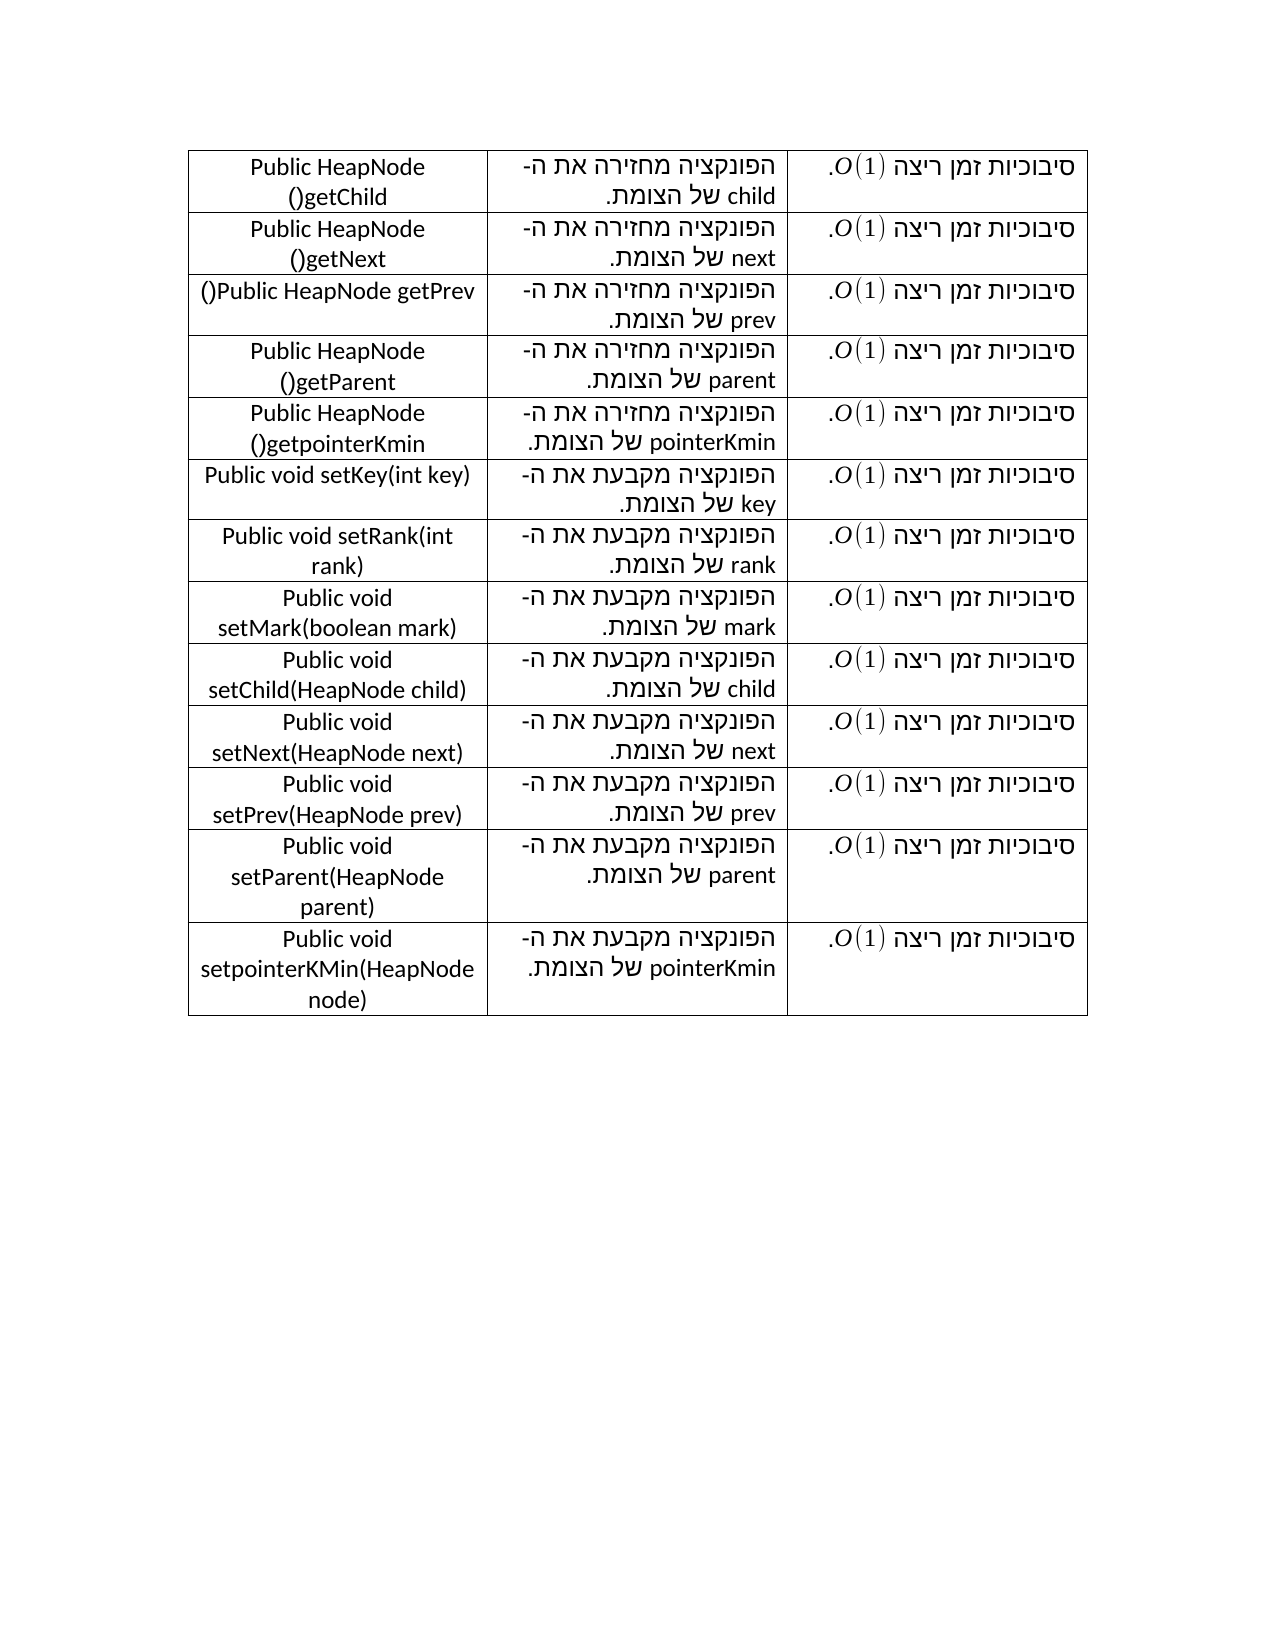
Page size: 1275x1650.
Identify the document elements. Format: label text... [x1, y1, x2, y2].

table_cell Public void setRank(int rank) [189, 520, 487, 581]
table_cell סיבוכיות זמן ריצה . [788, 768, 1087, 829]
table_cell Public HeapNode getNext() [189, 213, 487, 274]
table_cell סיבוכיות זמן ריצה . [788, 398, 1087, 459]
table_cell Public HeapNode getParent() [189, 336, 487, 397]
table_cell סיבוכיות זמן ריצה . [788, 520, 1087, 581]
table_cell Public HeapNode getChild() [189, 151, 487, 212]
table_cell הפונקציה מקבעת את ה-key של הצומת. [488, 460, 787, 519]
table_cell הפונקציה מחזירה את ה-prev של הצומת. [488, 275, 787, 334]
table_cell סיבוכיות זמן ריצה . [788, 151, 1087, 212]
table_cell Public void setpointerKMin(HeapNode node) [189, 923, 487, 1014]
table_cell הפונקציה מחזירה את ה-next של הצומת. [488, 213, 787, 274]
table_cell הפונקציה מקבעת את ה-next של הצומת. [488, 706, 787, 767]
table_cell הפונקציה מקבעת את ה-prev של הצומת. [488, 768, 787, 829]
table_cell הפונקציה מקבעת את ה-mark של הצומת. [488, 582, 787, 643]
table_cell Public void setKey(int key) [189, 460, 487, 519]
table_cell סיבוכיות זמן ריצה . [788, 830, 1087, 922]
table_cell הפונקציה מחזירה את ה-parent של הצומת. [488, 336, 787, 397]
table_cell סיבוכיות זמן ריצה . [788, 460, 1087, 519]
table_cell הפונקציה מקבעת את ה-parent של הצומת. [488, 830, 787, 922]
table_cell Public HeapNode getpointerKmin() [189, 398, 487, 459]
table_cell סיבוכיות זמן ריצה . [788, 275, 1087, 334]
table_cell הפונקציה מחזירה את ה-pointerKmin של הצומת. [488, 398, 787, 459]
table_cell Public void setMark(boolean mark) [189, 582, 487, 643]
table_cell הפונקציה מקבעת את ה-pointerKmin של הצומת. [488, 923, 787, 1014]
table_cell סיבוכיות זמן ריצה . [788, 336, 1087, 397]
table_cell סיבוכיות זמן ריצה . [788, 923, 1087, 1014]
table_cell סיבוכיות זמן ריצה . [788, 644, 1087, 705]
table_cell Public void setPrev(HeapNode prev) [189, 768, 487, 829]
table_cell Public void setParent(HeapNode parent) [189, 830, 487, 922]
table_cell סיבוכיות זמן ריצה . [788, 706, 1087, 767]
table_cell Public void setNext(HeapNode next) [189, 706, 487, 767]
table_cell הפונקציה מקבעת את ה-child של הצומת. [488, 644, 787, 705]
table_cell סיבוכיות זמן ריצה . [788, 582, 1087, 643]
table_cell הפונקציה מקבעת את ה-rank של הצומת. [488, 520, 787, 581]
table_cell הפונקציה מחזירה את ה-child של הצומת. [488, 151, 787, 212]
table_cell Public HeapNode getPrev() [189, 275, 487, 334]
table_cell Public void setChild(HeapNode child) [189, 644, 487, 705]
table_cell סיבוכיות זמן ריצה . [788, 213, 1087, 274]
